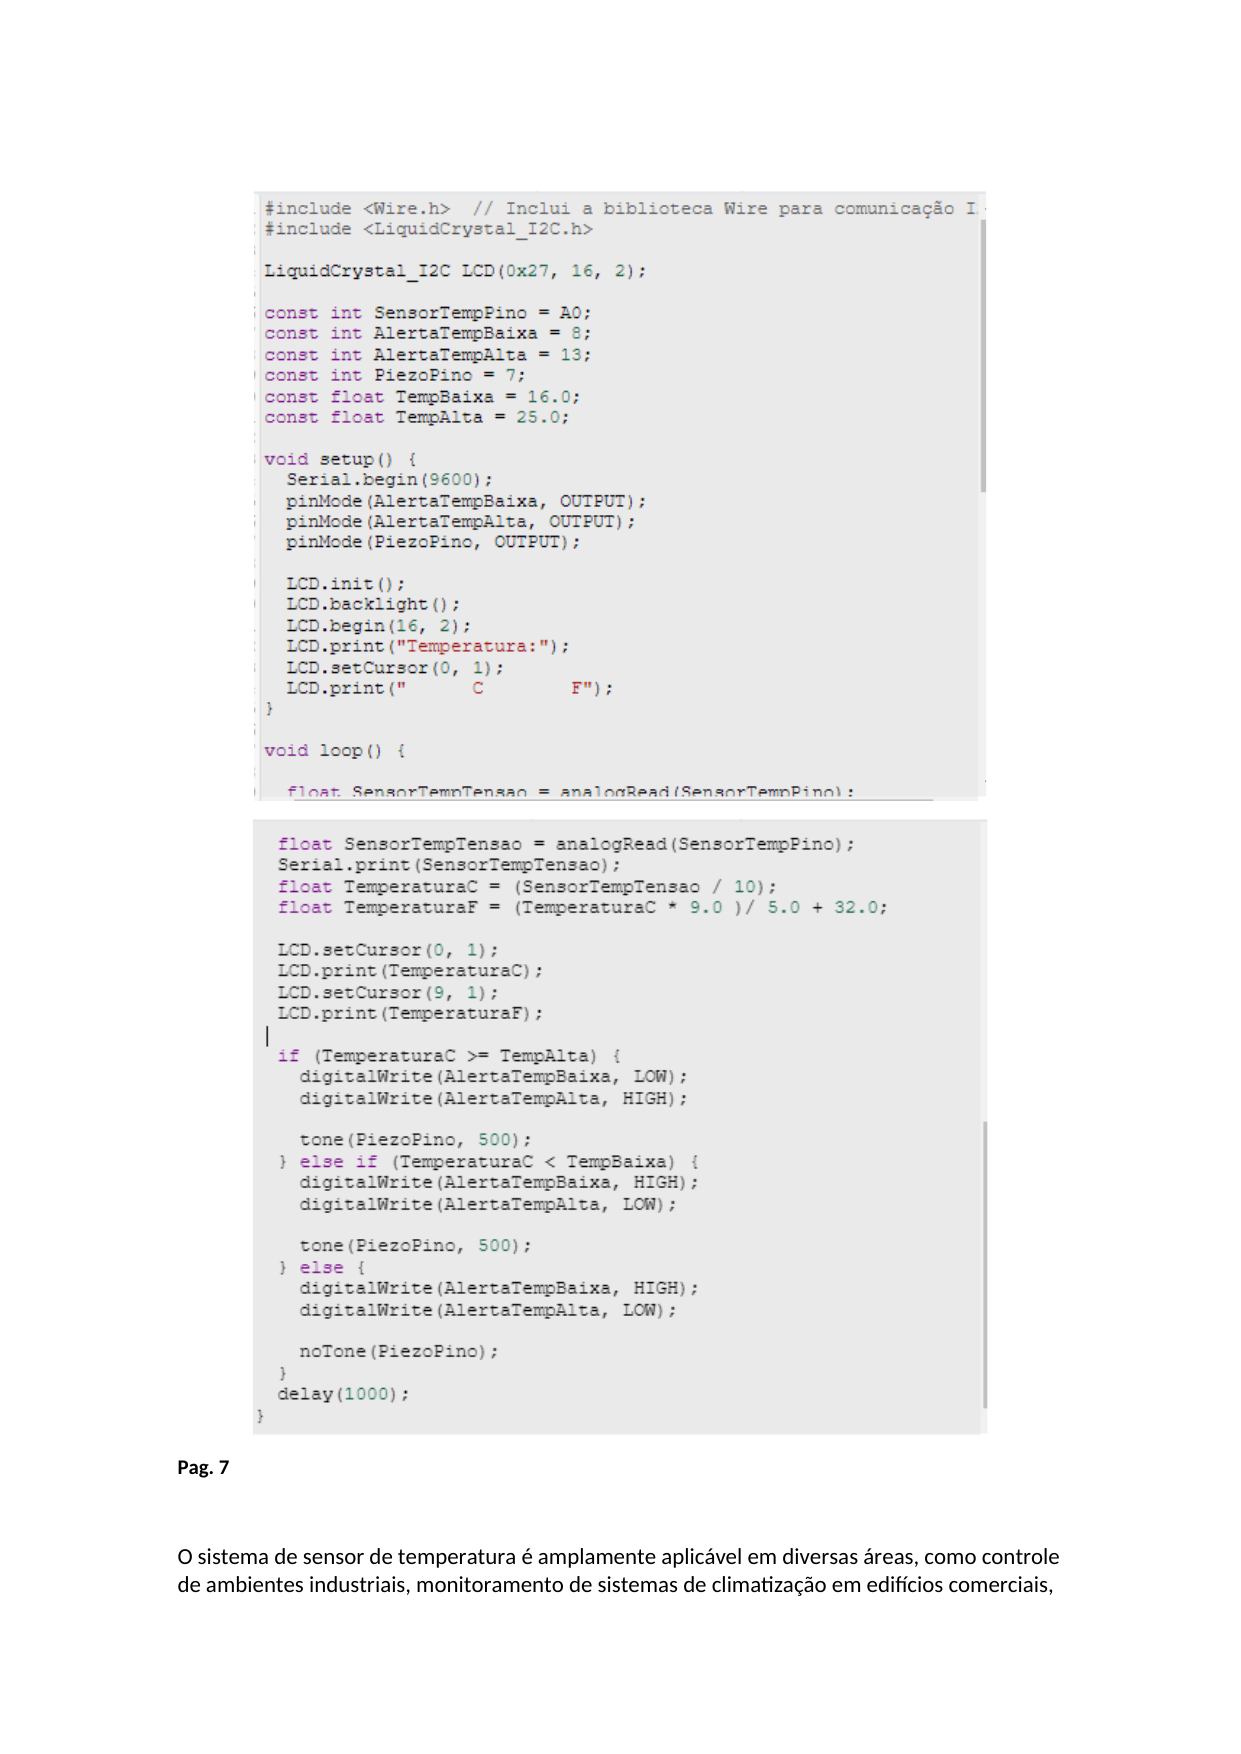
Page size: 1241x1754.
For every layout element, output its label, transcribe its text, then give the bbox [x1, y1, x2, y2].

text Pag. 7 [177, 1454, 1063, 1479]
picture [254, 191, 987, 801]
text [177, 1542, 1063, 1598]
picture [252, 819, 988, 1435]
